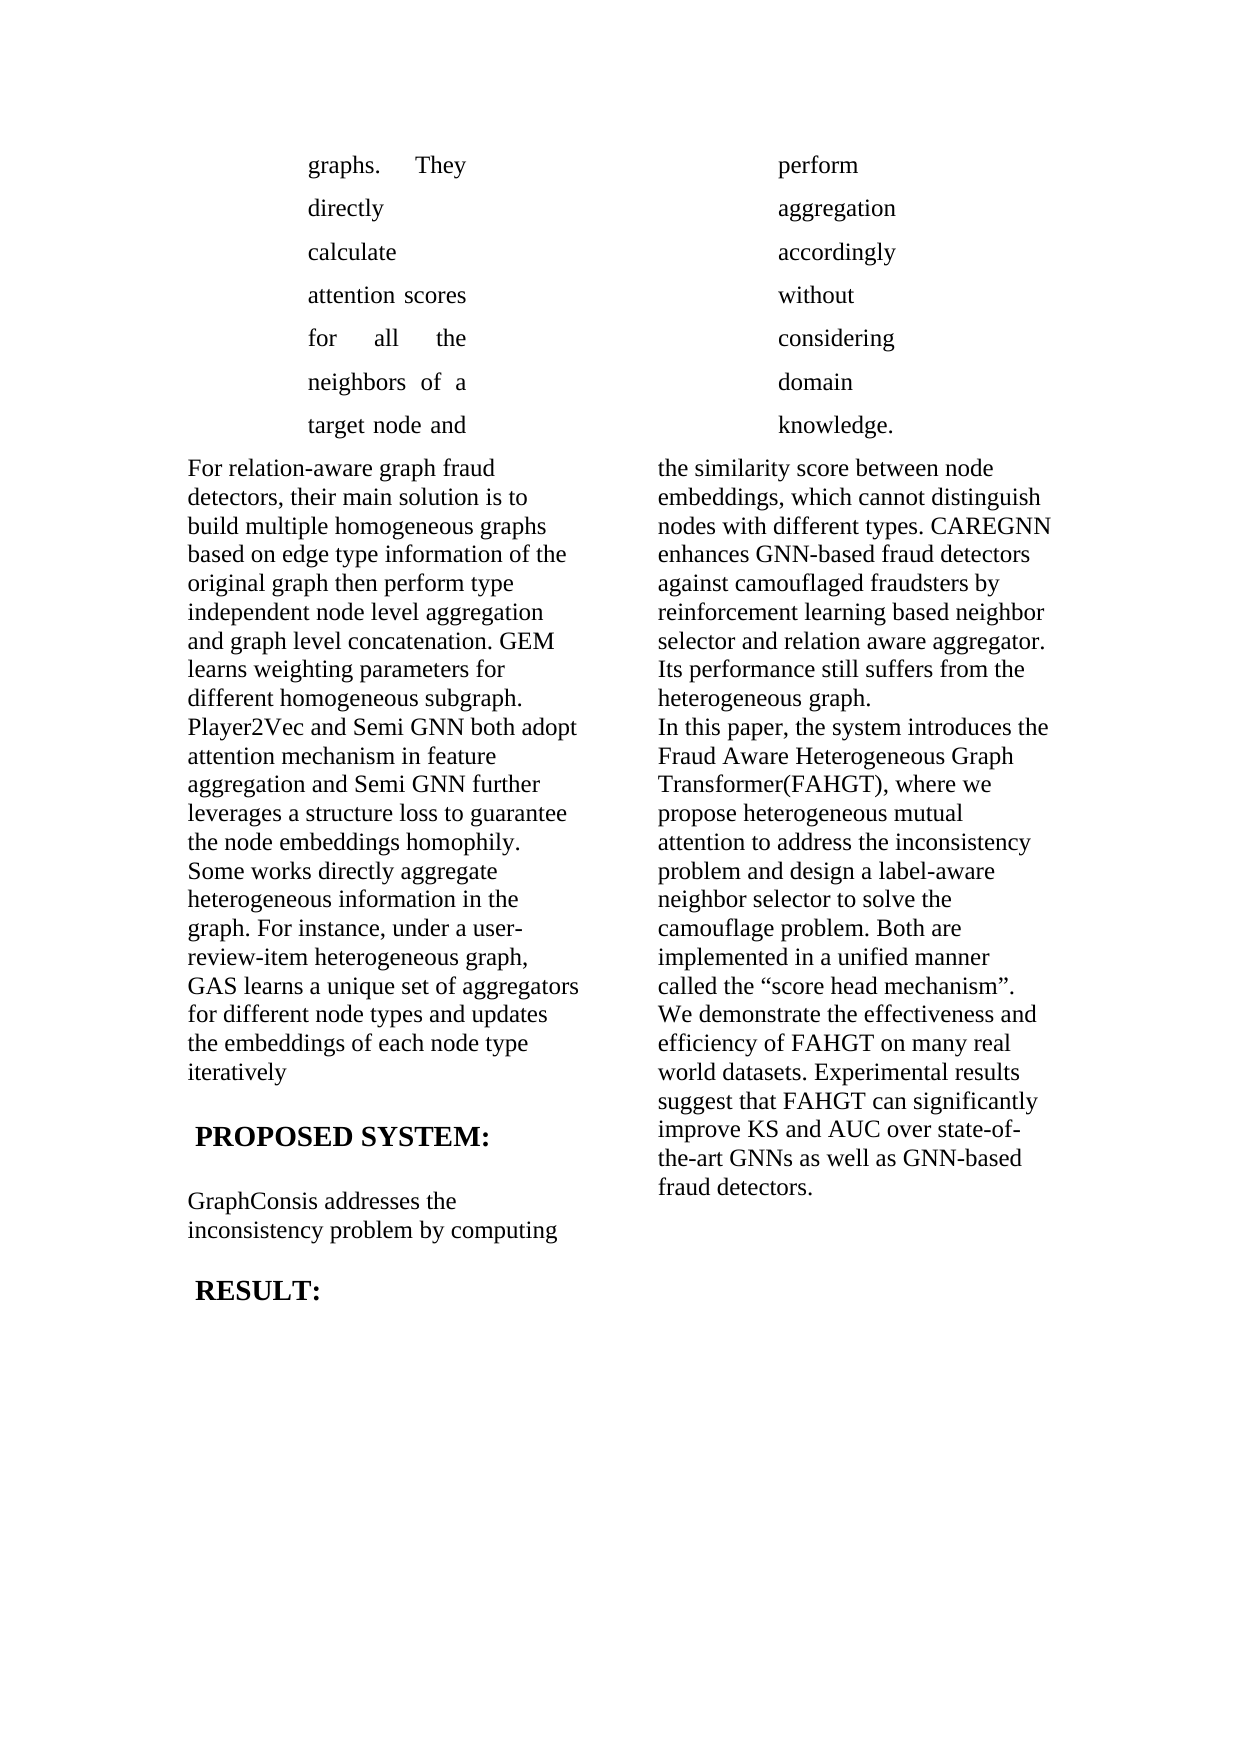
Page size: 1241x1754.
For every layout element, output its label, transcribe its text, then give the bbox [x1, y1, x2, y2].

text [777, 150, 936, 439]
text GraphConsis addresses the inconsistency problem by computing the similarity score between node embeddings, which cannot distinguish nodes with different types. CAREGNN enhances GNN-based fraud detectors against camouflaged fraudsters by reinforcement learning based neighbor selector and relation aware aggregator. Its performance still suffers from the heterogeneous graph. [658, 453, 1053, 712]
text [307, 150, 466, 439]
text RESULT: [187, 1273, 1053, 1306]
text GraphConsis addresses the inconsistency problem by computing the similarity score between node embeddings, which cannot distinguish nodes with different types. CAREGNN enhances GNN-based fraud detectors against camouflaged fraudsters by reinforcement learning based neighbor selector and relation aware aggregator. Its performance still suffers from the heterogeneous graph. [187, 1186, 583, 1244]
text For relation-aware graph fraud detectors, their main solution is to build multiple homogeneous graphs based on edge type information of the original graph then perform type independent node level aggregation and graph level concatenation. GEM learns weighting parameters for different homogeneous subgraph. Player2Vec and Semi GNN both adopt attention mechanism in feature aggregation and Semi GNN further leverages a structure loss to guarantee the node embeddings homophily. Some works directly aggregate heterogeneous information in the graph. For instance, under a user-review-item heterogeneous graph, GAS learns a unique set of aggregators for different node types and updates the embeddings of each node type iteratively [187, 453, 583, 1086]
text In this paper, the system introduces the Fraud Aware Heterogeneous Graph Transformer(FAHGT), where we propose heterogeneous mutual attention to address the inconsistency problem and design a label-aware neighbor selector to solve the camouflage problem. Both are implemented in a unified manner called the “score head mechanism”. We demonstrate the effectiveness and efficiency of FAHGT on many real world datasets. Experimental results suggest that FAHGT can significantly improve KS and AUC over state-of-the-art GNNs as well as GNN-based fraud detectors. [658, 712, 1053, 1201]
text PROPOSED SYSTEM: [187, 1119, 583, 1153]
